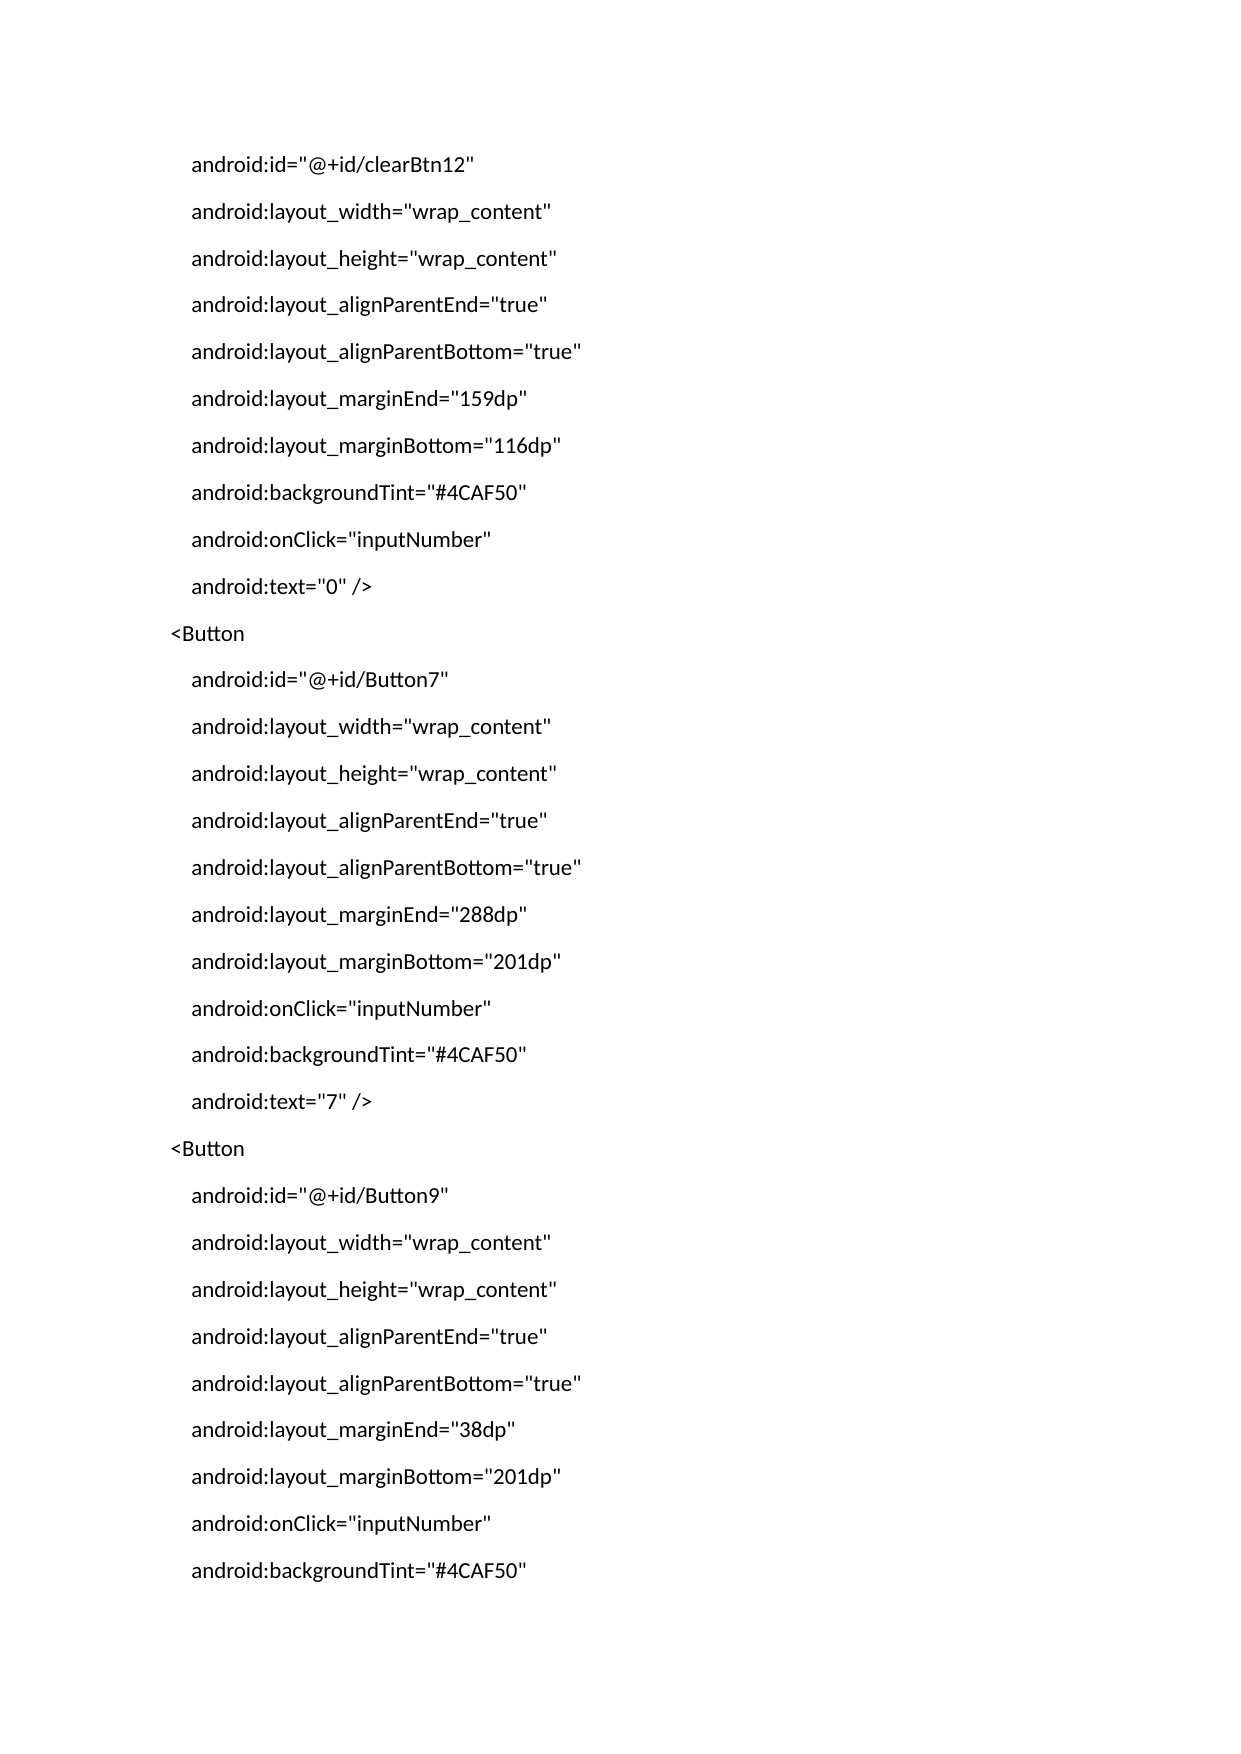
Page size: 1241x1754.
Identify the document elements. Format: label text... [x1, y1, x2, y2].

text android:id="@+id/Button7" [150, 666, 1090, 694]
text android:layout_alignParentEnd="true" [150, 806, 1090, 834]
text android:layout_alignParentBottom="true" [150, 1369, 1090, 1397]
text android:text="0" /> [150, 572, 1090, 600]
text android:layout_alignParentBottom="true" [150, 337, 1090, 366]
text android:layout_marginEnd="159dp" [150, 384, 1090, 412]
text android:text="7" /> [150, 1087, 1090, 1116]
text android:layout_alignParentEnd="true" [150, 1322, 1090, 1350]
text android:layout_height="wrap_content" [150, 244, 1090, 272]
text android:backgroundTint="#4CAF50" [150, 478, 1090, 506]
text <Button [150, 619, 1090, 647]
text android:backgroundTint="#4CAF50" [150, 1041, 1090, 1069]
text android:layout_alignParentEnd="true" [150, 291, 1090, 319]
text android:id="@+id/clearBtn12" [150, 150, 1090, 178]
text android:onClick="inputNumber" [150, 994, 1090, 1022]
text android:backgroundTint="#4CAF50" [150, 1556, 1090, 1584]
text android:layout_width="wrap_content" [150, 1228, 1090, 1256]
text android:layout_width="wrap_content" [150, 712, 1090, 741]
text android:onClick="inputNumber" [150, 525, 1090, 553]
text android:layout_marginBottom="201dp" [150, 1462, 1090, 1491]
text android:id="@+id/Button9" [150, 1181, 1090, 1209]
text android:layout_marginEnd="38dp" [150, 1416, 1090, 1444]
text android:layout_marginEnd="288dp" [150, 900, 1090, 928]
text android:layout_height="wrap_content" [150, 1275, 1090, 1303]
text <Button [150, 1134, 1090, 1162]
text android:layout_marginBottom="116dp" [150, 431, 1090, 459]
text android:layout_alignParentBottom="true" [150, 853, 1090, 881]
text android:layout_height="wrap_content" [150, 759, 1090, 787]
text android:layout_marginBottom="201dp" [150, 947, 1090, 975]
text android:onClick="inputNumber" [150, 1509, 1090, 1537]
text android:layout_width="wrap_content" [150, 197, 1090, 225]
